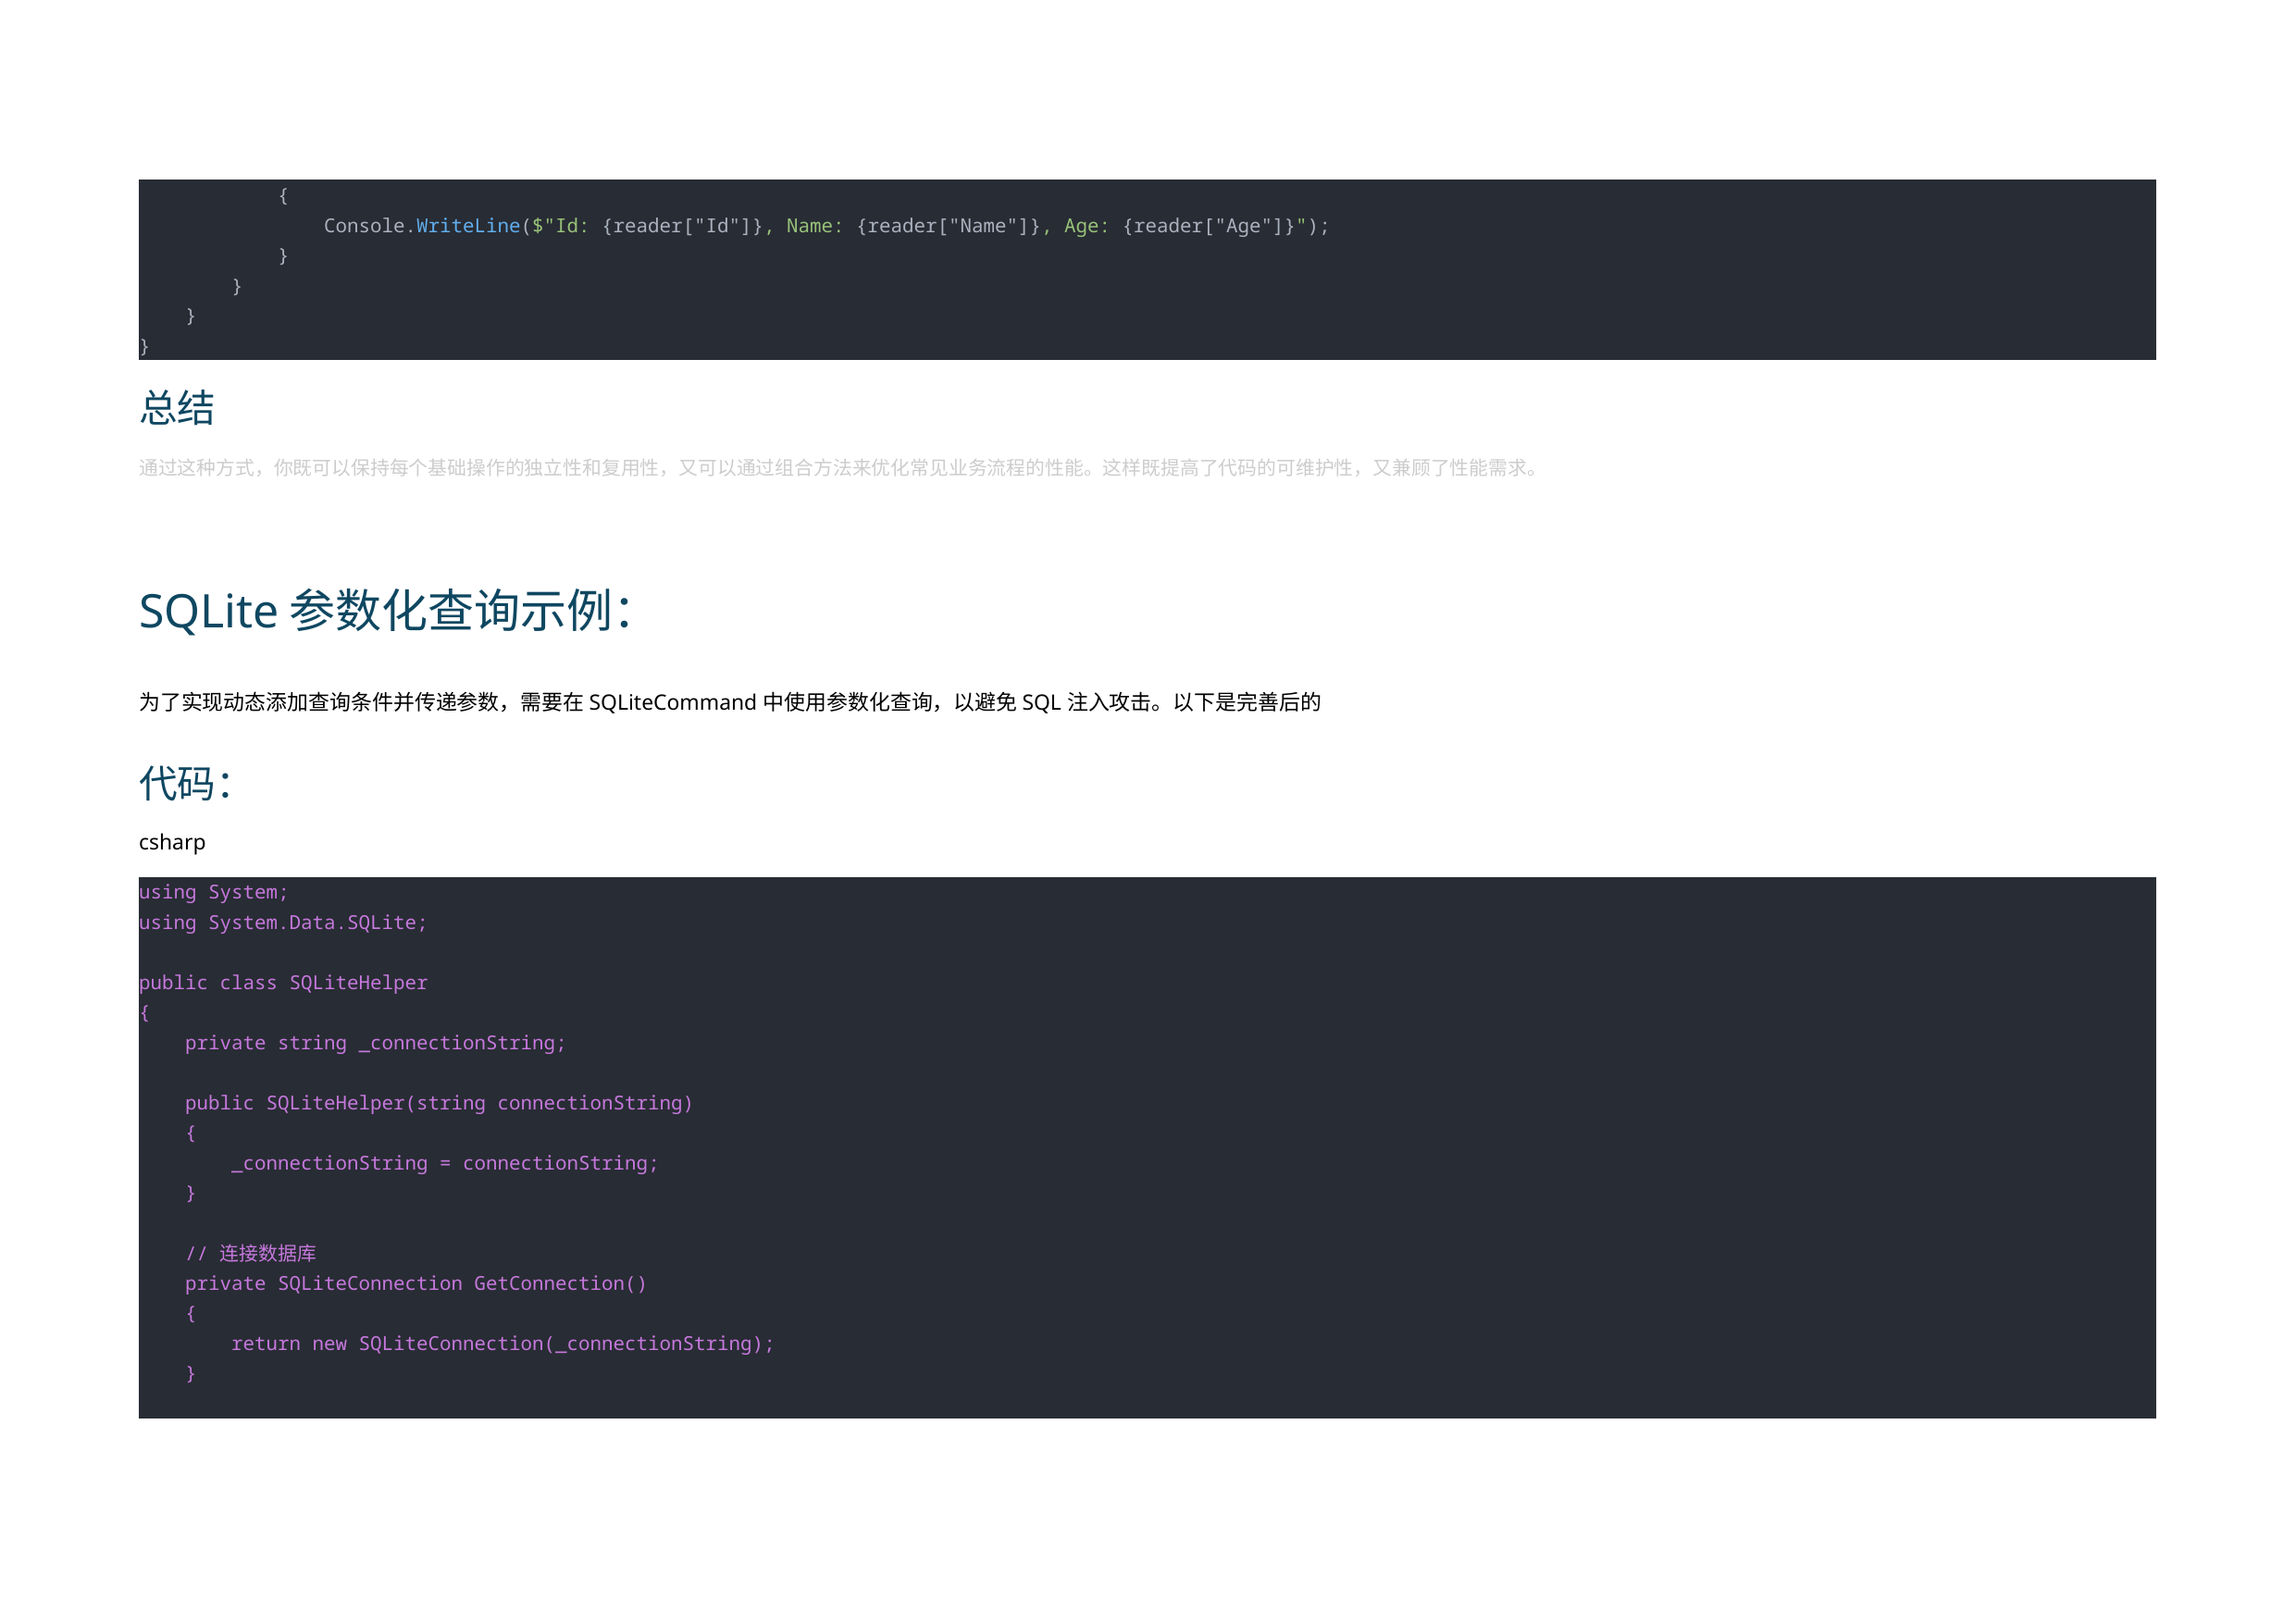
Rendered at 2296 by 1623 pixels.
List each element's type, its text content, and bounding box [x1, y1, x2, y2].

text } [139, 1358, 2156, 1388]
text using System; [139, 877, 2156, 907]
subtitle 总结 [139, 376, 2156, 436]
text public SQLiteHelper(string connectionString) [139, 1087, 2156, 1118]
text Console.WriteLine($"Id: {reader["Id"]}, Name: {reader["Name"]}, Age: {reader["Age"]}"); [139, 210, 2156, 240]
text { [139, 1118, 2156, 1147]
subtitle SQLite参数化查询示例： [139, 563, 2156, 653]
text } [139, 330, 2156, 360]
text csharp [139, 827, 2156, 857]
text 通过这种方式，你既可以保持每个基础操作的独立性和复用性，又可以通过组合方法来优化常见业务流程的性能。这样既提高了代码的可维护性，又兼顾了性能需求。 [139, 452, 2156, 482]
text _connectionString = connectionString; [139, 1147, 2156, 1178]
text } [139, 300, 2156, 330]
text return new SQLiteConnection(_connectionString); [139, 1328, 2156, 1358]
text // 连接数据库 [139, 1238, 2156, 1268]
text { [139, 997, 2156, 1027]
text public class SQLiteHelper [139, 967, 2156, 997]
text private SQLiteConnection GetConnection() [139, 1268, 2156, 1298]
text 为了实现动态添加查询条件并传递参数，需要在 SQLiteCommand 中使用参数化查询，以避免 SQL 注入攻击。以下是完善后的 [139, 671, 2156, 731]
text using System.Data.SQLite; [139, 907, 2156, 937]
text } [139, 270, 2156, 300]
subtitle 代码： [139, 750, 2156, 811]
text } [139, 1178, 2156, 1208]
text } [139, 240, 2156, 270]
text { [139, 180, 2156, 210]
text private string _connectionString; [139, 1027, 2156, 1058]
text { [139, 1298, 2156, 1328]
